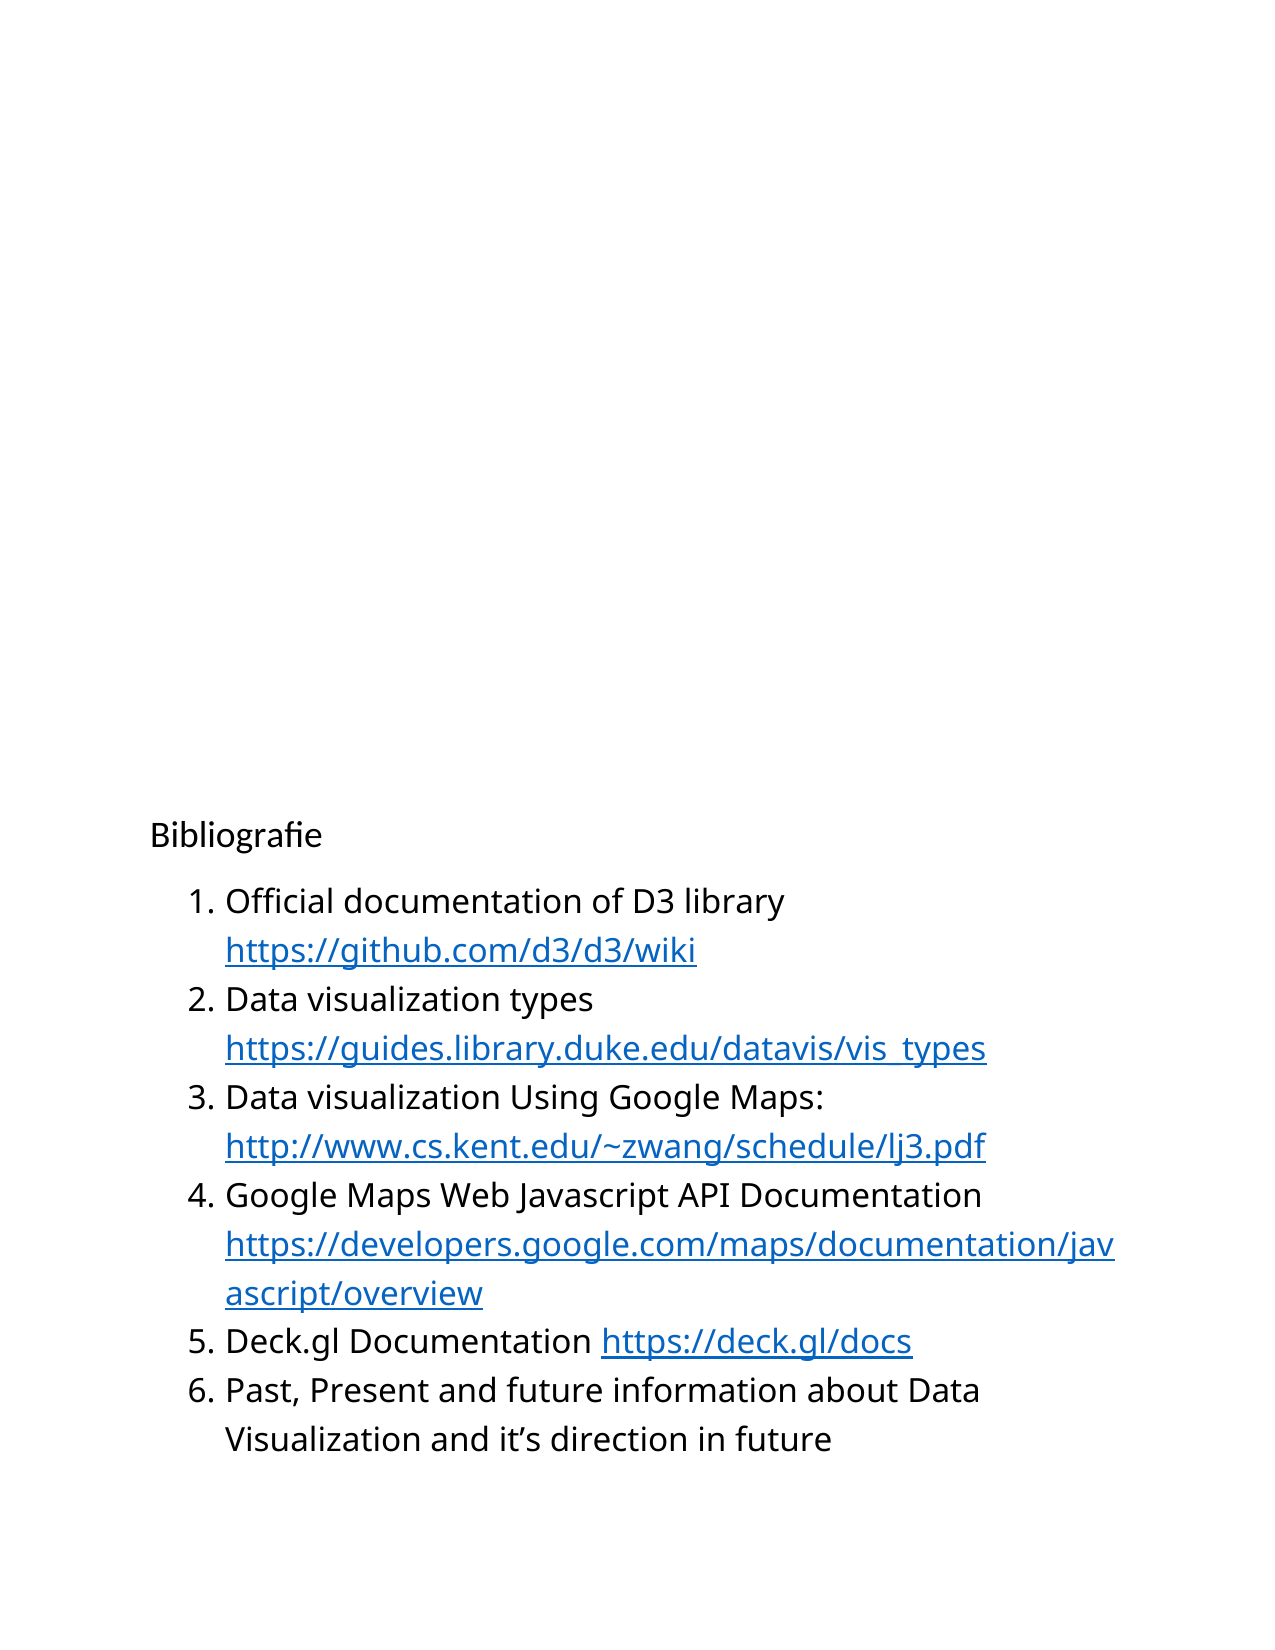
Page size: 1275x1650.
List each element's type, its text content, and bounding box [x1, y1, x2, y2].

text Bibliografie [150, 811, 1125, 857]
list Data visualization Using Google Maps: http://www.cs.kent.edu/~zwang/schedule/lj3.pdf [187, 1073, 1125, 1168]
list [187, 1367, 1125, 1462]
list Deck.gl Documentation https://deck.gl/docs [187, 1318, 1125, 1364]
list Official documentation of D3 library https://github.com/d3/d3/wiki [187, 878, 1125, 972]
list Google Maps Web Javascript API Documentation https://developers.google.com/maps/documentation/javascript/overview [187, 1171, 1125, 1315]
list Data visualization types https://guides.library.duke.edu/datavis/vis_types [187, 976, 1125, 1070]
